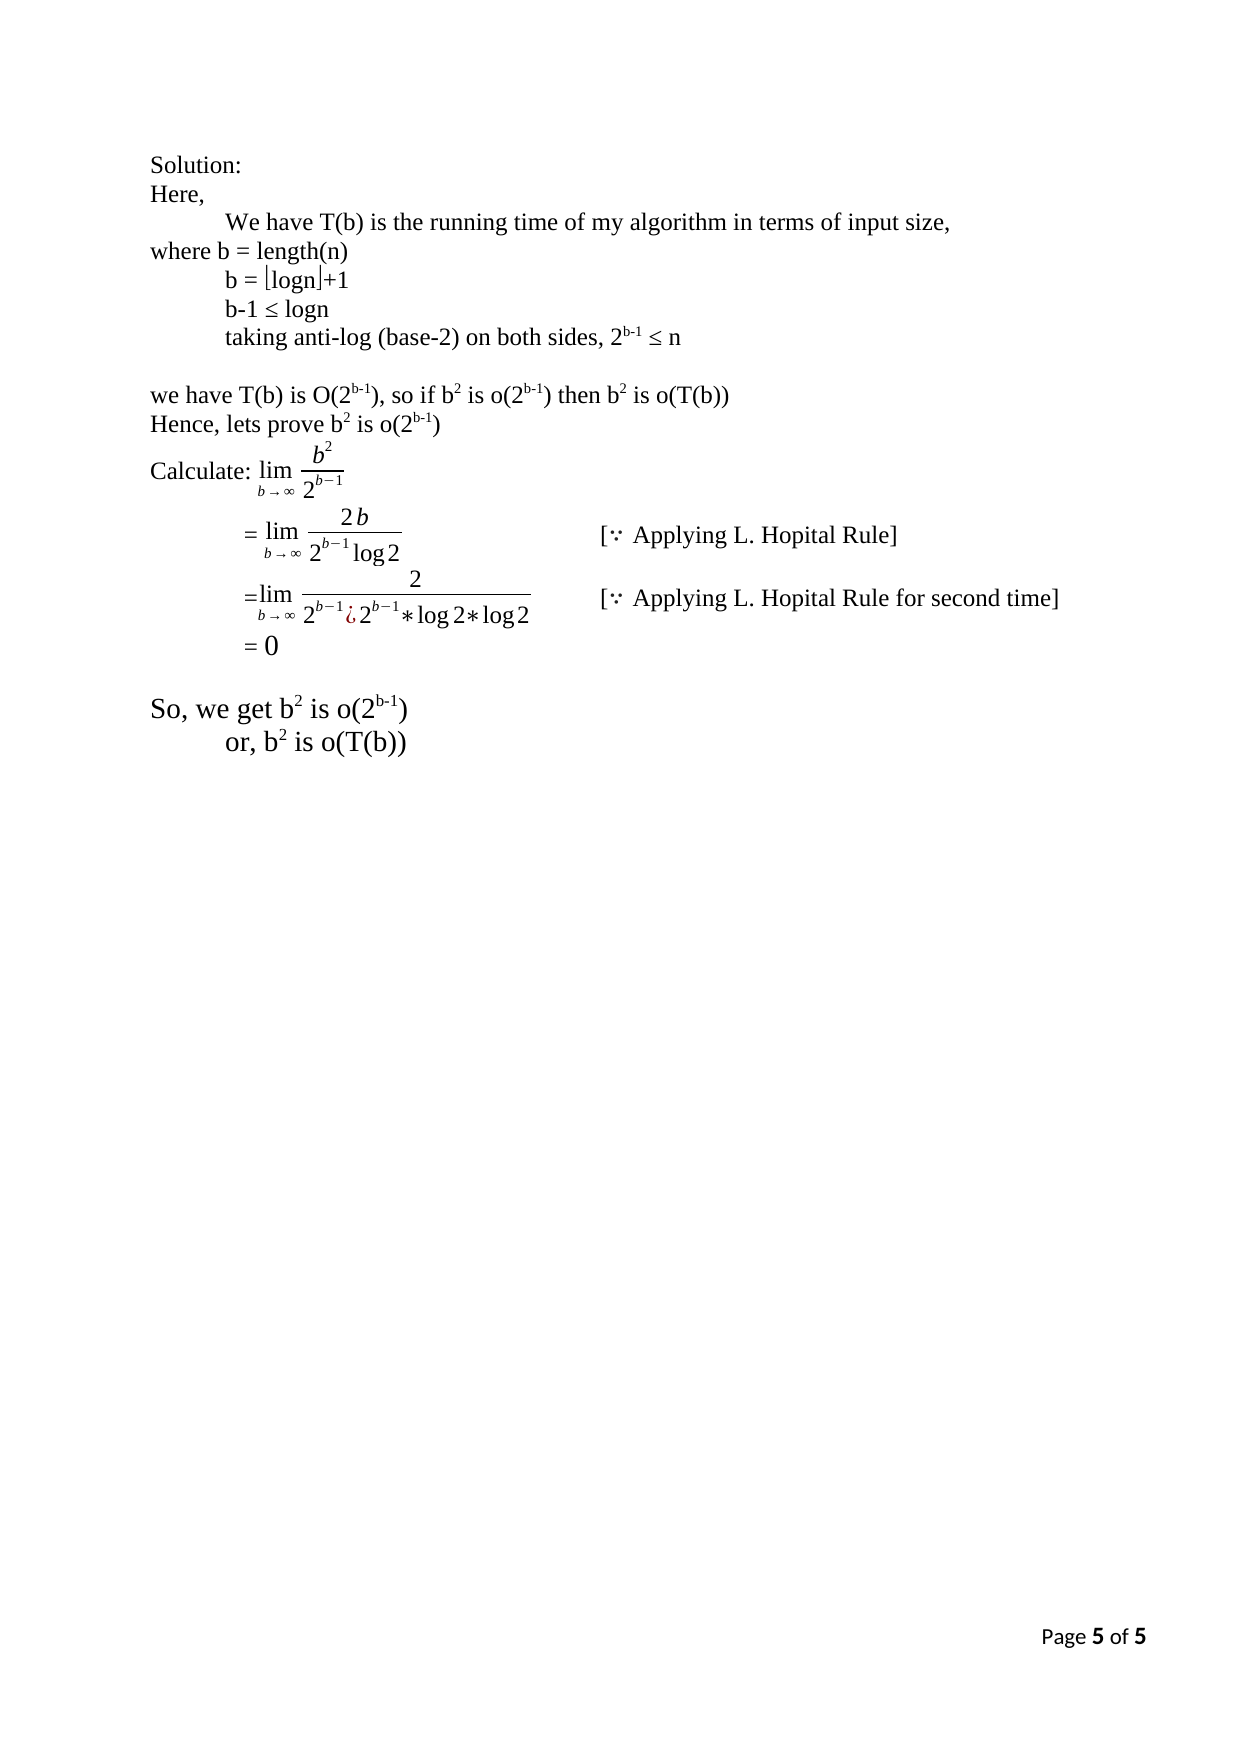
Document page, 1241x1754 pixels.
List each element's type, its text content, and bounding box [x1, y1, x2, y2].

text Here, [150, 179, 1146, 207]
text = [∵ Applying L. Hopital Rule for second time] [150, 566, 1146, 628]
text Solution: [150, 150, 1146, 179]
text = [∵ Applying L. Hopital Rule] [150, 503, 1146, 566]
text b = logn+1 [150, 265, 1146, 294]
text or, b2 is o(T(b)) [150, 724, 1146, 758]
text where b = length(n) [150, 236, 1146, 265]
text we have T(b) is O(2b-1), so if b2 is o(2b-1) then b2 is o(T(b)) [150, 380, 1146, 409]
text b-1 ≤ logn [150, 294, 1146, 322]
text Hence, lets prove b2 is o(2b-1) [150, 409, 1146, 437]
text = 0 [150, 628, 1146, 662]
text Calculate: [150, 437, 1146, 503]
text So, we get b2 is o(2b-1) [150, 691, 1146, 724]
text taking anti-log (base-2) on both sides, 2b-1 ≤ n [150, 322, 1146, 351]
text We have T(b) is the running time of my algorithm in terms of input size, [150, 207, 1146, 236]
